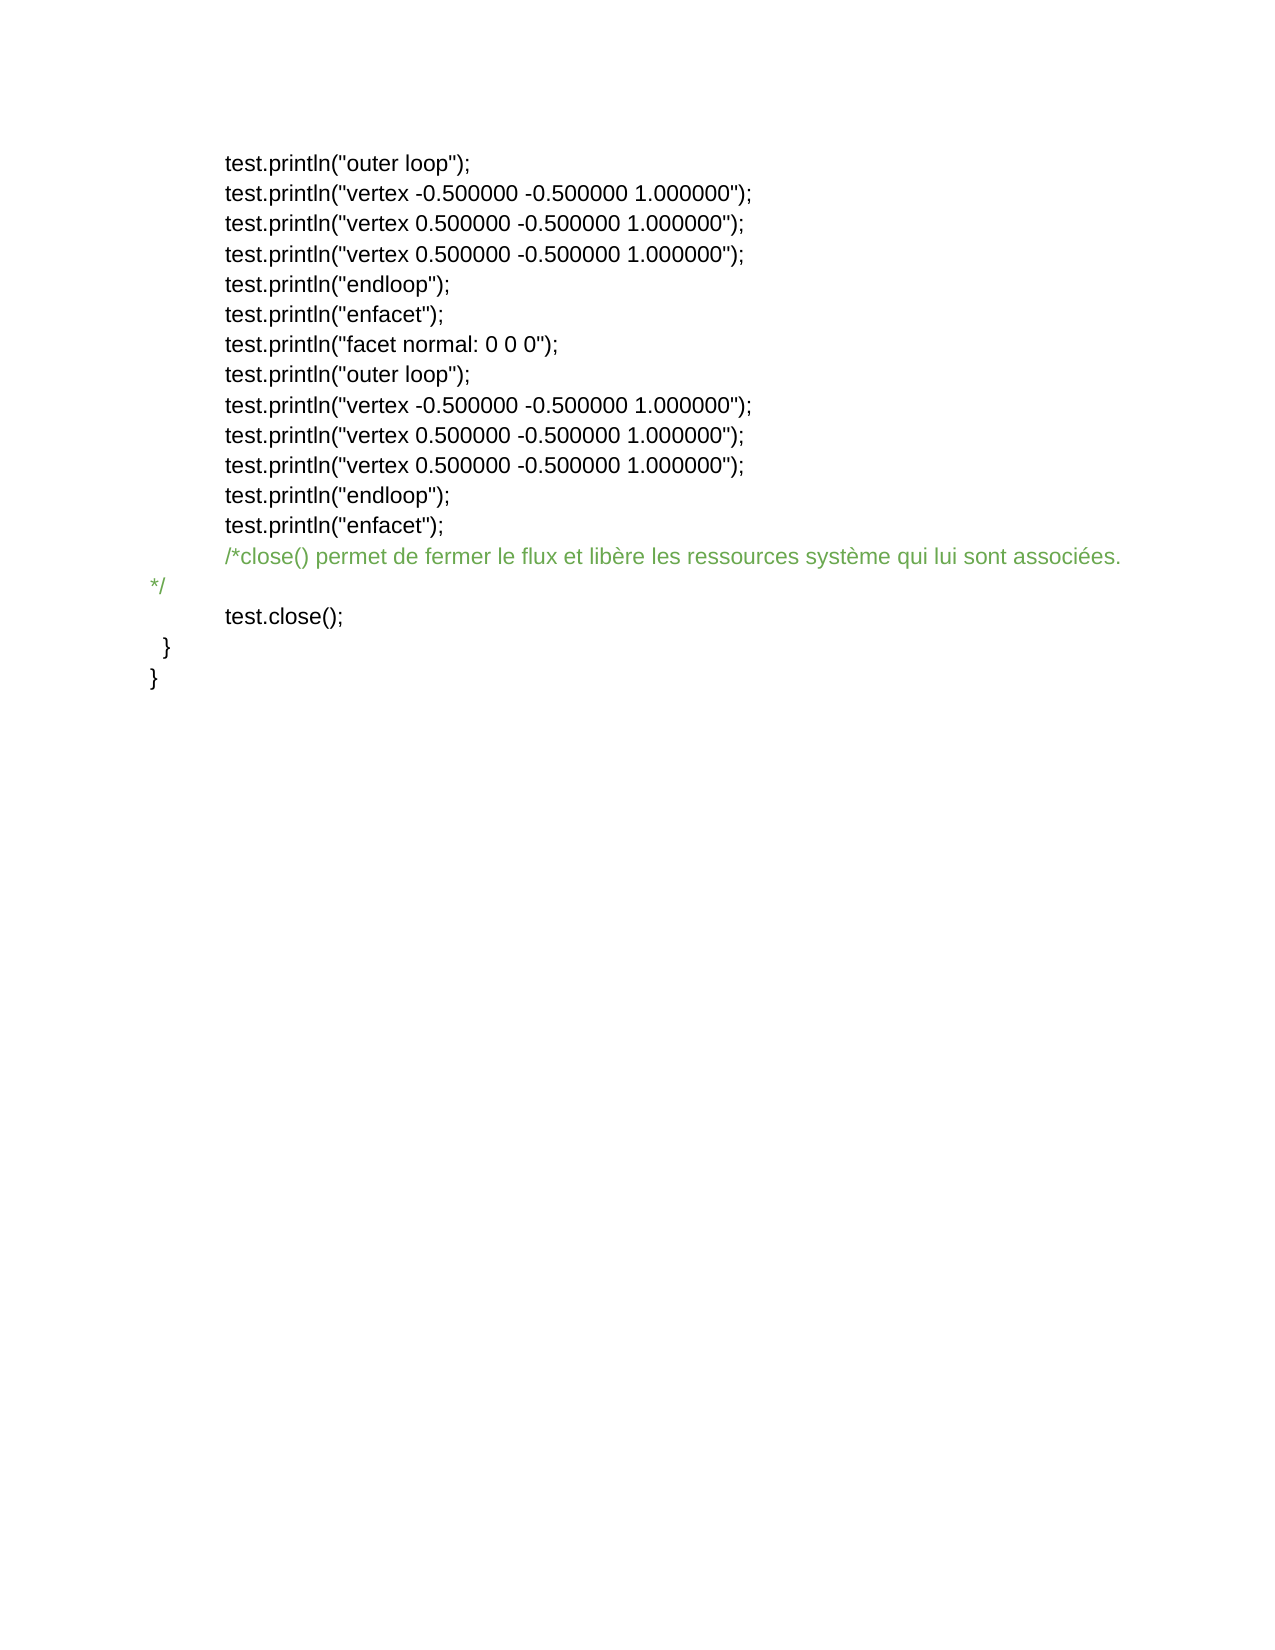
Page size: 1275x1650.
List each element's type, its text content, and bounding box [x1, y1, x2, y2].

text test.println("endloop"); [150, 271, 1125, 297]
text test.println("endloop"); [150, 482, 1125, 509]
text } [150, 663, 1125, 690]
text test.println("vertex 0.500000 -0.500000 1.000000"); [150, 452, 1125, 478]
text test.println("enfacet"); [150, 301, 1125, 327]
text test.close(); [150, 603, 1125, 629]
text test.println("vertex -0.500000 -0.500000 1.000000"); [150, 180, 1125, 207]
text test.println("outer loop"); [150, 361, 1125, 388]
text /*close() permet de fermer le flux et libère les ressources système qui lui sont associées. */ [150, 543, 1125, 599]
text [150, 241, 1125, 267]
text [150, 210, 1125, 237]
text test.println("facet normal: 0 0 0"); [150, 331, 1125, 358]
text test.println("vertex -0.500000 -0.500000 1.000000"); [150, 392, 1125, 418]
text test.println("vertex 0.500000 -0.500000 1.000000"); [150, 422, 1125, 448]
text test.println("enfacet"); [150, 512, 1125, 539]
text } [150, 633, 1125, 660]
text test.println("outer loop"); [150, 150, 1125, 176]
